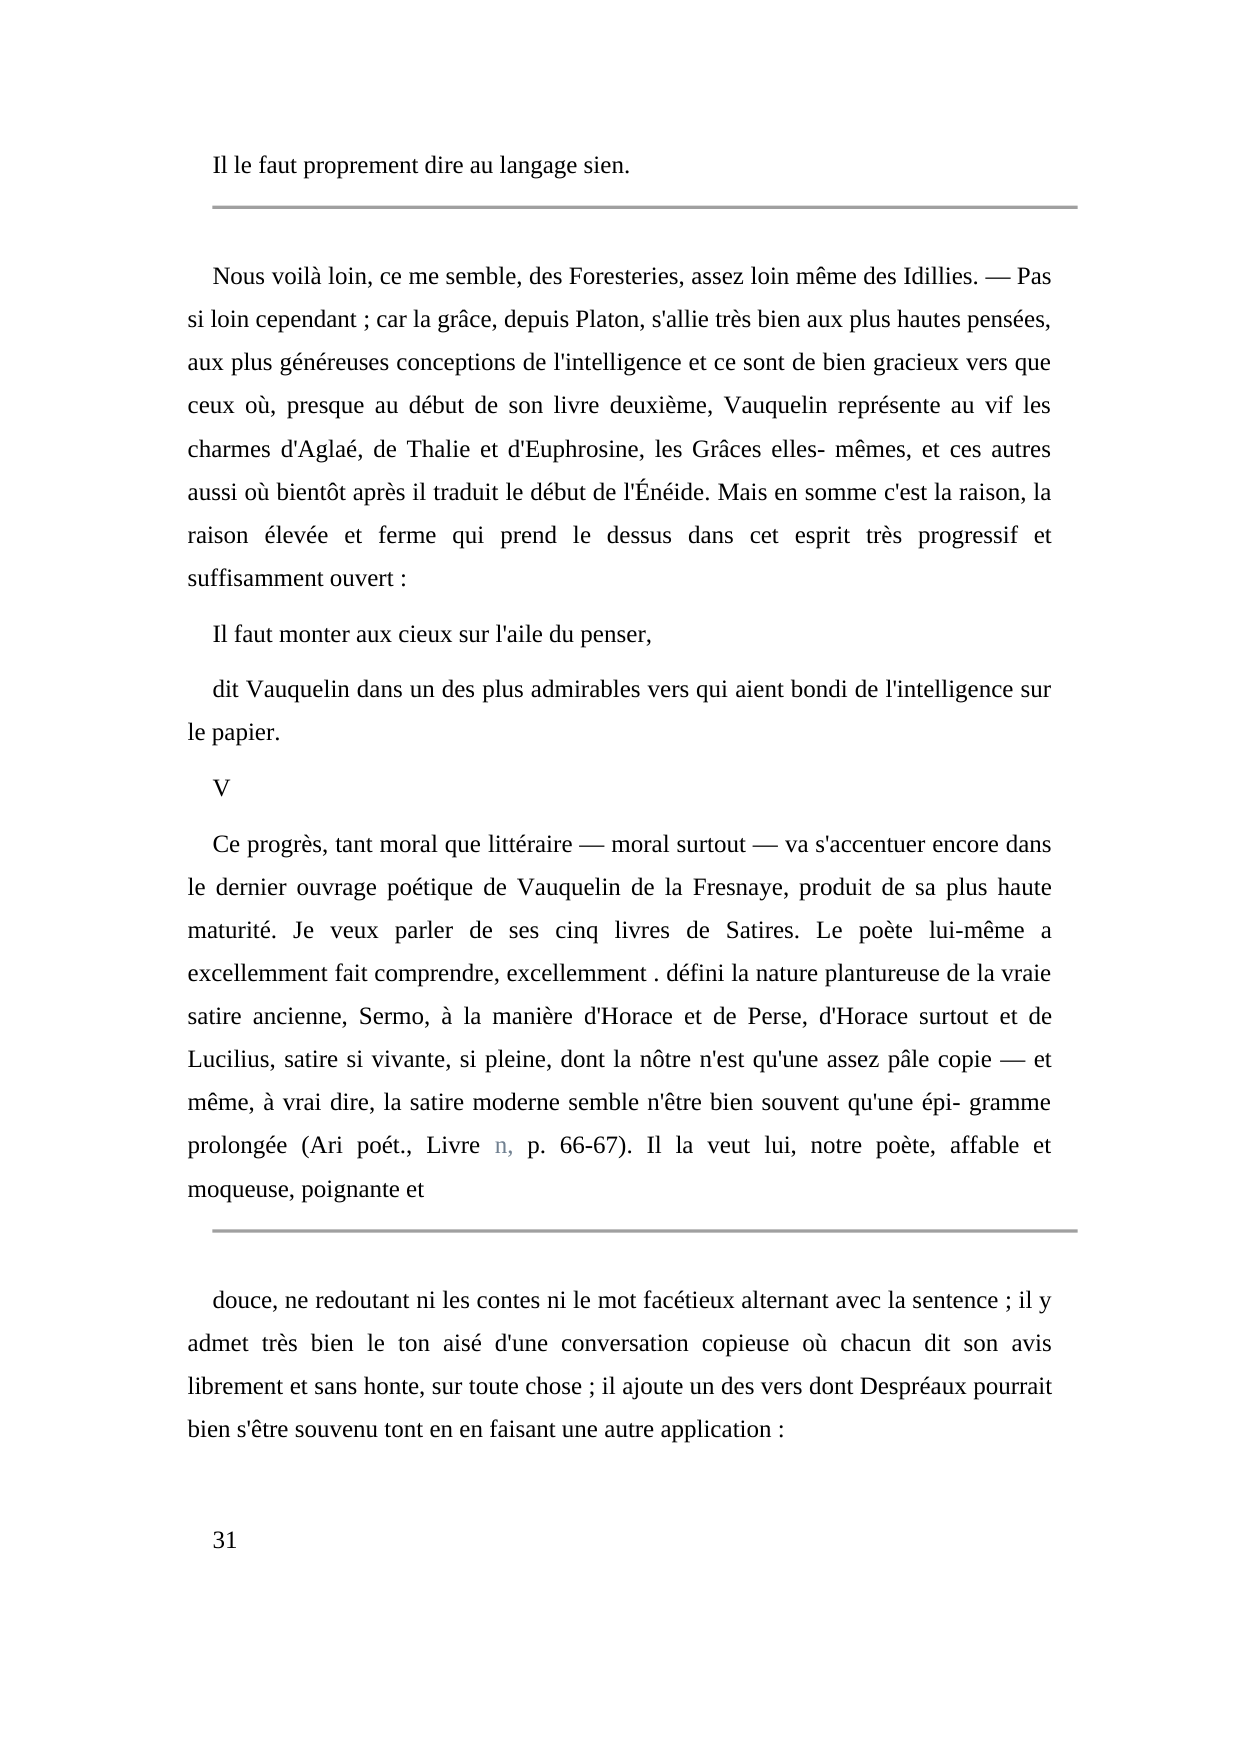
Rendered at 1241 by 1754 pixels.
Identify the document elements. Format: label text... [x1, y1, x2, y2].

text Ce progrès, tant moral que littéraire — moral surtout — va s'accentuer encore dans le dernier ouvrage poétique de Vauquelin de la Fresnaye, produit de sa plus haute maturité. Je veux parler de ses cinq livres de Satires. Le poète lui-même a excellemment fait comprendre, excellemment . défini la nature plantureuse de la vraie satire ancienne, Sermo, à la manière d'Horace et de Perse, d'Horace surtout et de Lucilius, satire si vivante, si pleine, dont la nôtre n'est qu'une assez pâle copie — et même, à vrai dire, la satire moderne semble n'être bien souvent qu'une épi- gramme prolongée (Ari poét., Livre n, p. 66-67). Il la veut lui, notre poète, affable et moqueuse, poignante et [187, 829, 1053, 1202]
text Il faut monter aux cieux sur l'aile du penser, [187, 619, 1053, 647]
text V [187, 773, 1053, 802]
text Il le faut proprement dire au langage sien. [187, 150, 1053, 179]
text douce, ne redoutant ni les contes ni le mot facétieux alternant avec la sentence ; il y admet très bien le ton aisé d'une conversation copieuse où chacun dit son avis librement et sans honte, sur toute chose ; il ajoute un des vers dont Despréaux pourrait bien s'être souvenu tont en en faisant une autre application : [187, 1285, 1053, 1443]
text Nous voilà loin, ce me semble, des Foresteries, assez loin même des Idillies. — Pas si loin cependant ; car la grâce, depuis Platon, s'allie très bien aux plus hautes pensées, aux plus généreuses conceptions de l'intelligence et ce sont de bien gracieux vers que ceux où, presque au début de son livre deuxième, Vauquelin représente au vif les charmes d'Aglaé, de Thalie et d'Euphrosine, les Grâces elles- mêmes, et ces autres aussi où bientôt après il traduit le début de l'Énéide. Mais en somme c'est la raison, la raison élevée et ferme qui prend le dessus dans cet esprit très progressif et suffisamment ouvert : [187, 261, 1053, 592]
text dit Vauquelin dans un des plus admirables vers qui aient bondi de l'intelligence sur le papier. [187, 674, 1053, 746]
